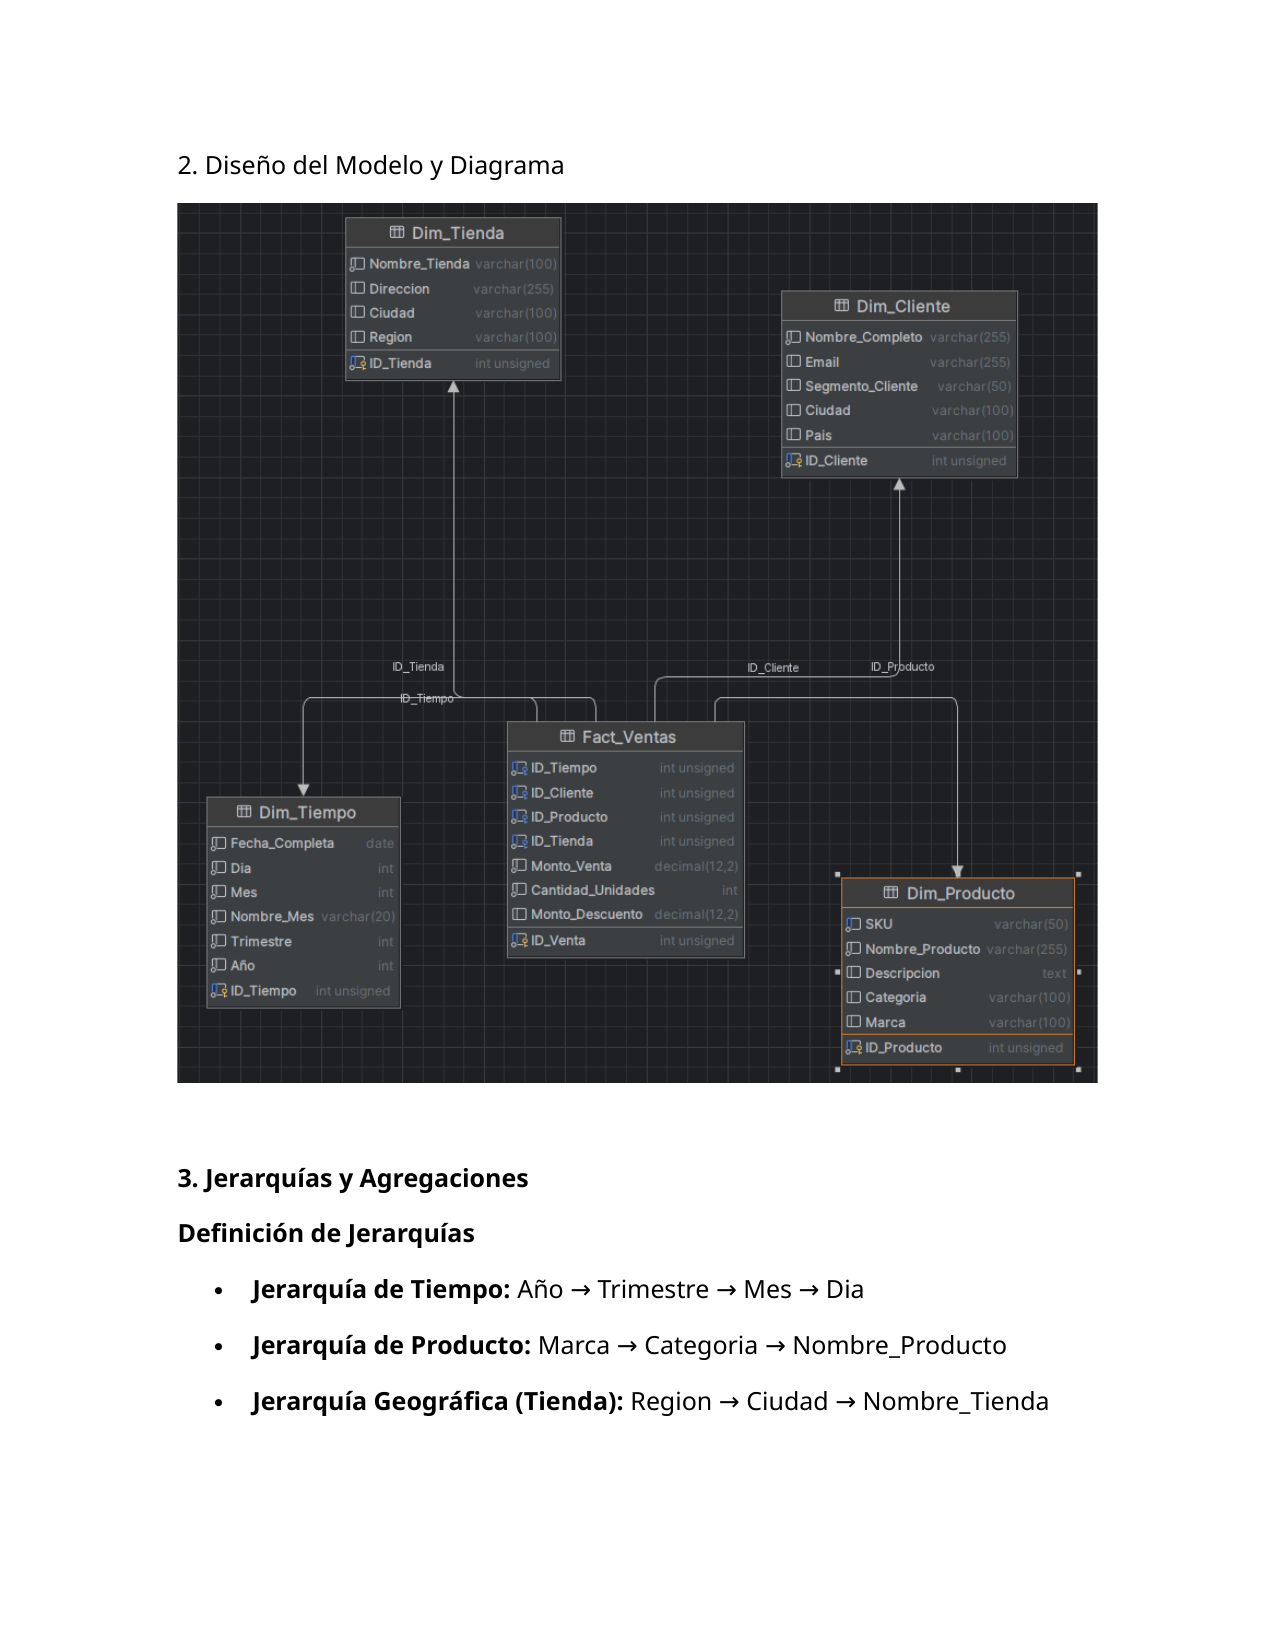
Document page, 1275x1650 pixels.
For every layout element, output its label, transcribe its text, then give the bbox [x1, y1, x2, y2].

picture [177, 203, 1098, 1083]
list Jerarquía de Tiempo: Año → Trimestre → Mes → Dia [215, 1272, 1098, 1306]
list Jerarquía Geográfica (Tienda): Region → Ciudad → Nombre_Tienda [215, 1383, 1098, 1418]
text 3. Jerarquías y Agregaciones [177, 1160, 1098, 1194]
list Jerarquía de Producto: Marca → Categoria → Nombre_Producto [215, 1328, 1098, 1362]
text 2. Diseño del Modelo y Diagrama [177, 148, 1098, 182]
text Definición de Jerarquías [177, 1216, 1098, 1250]
